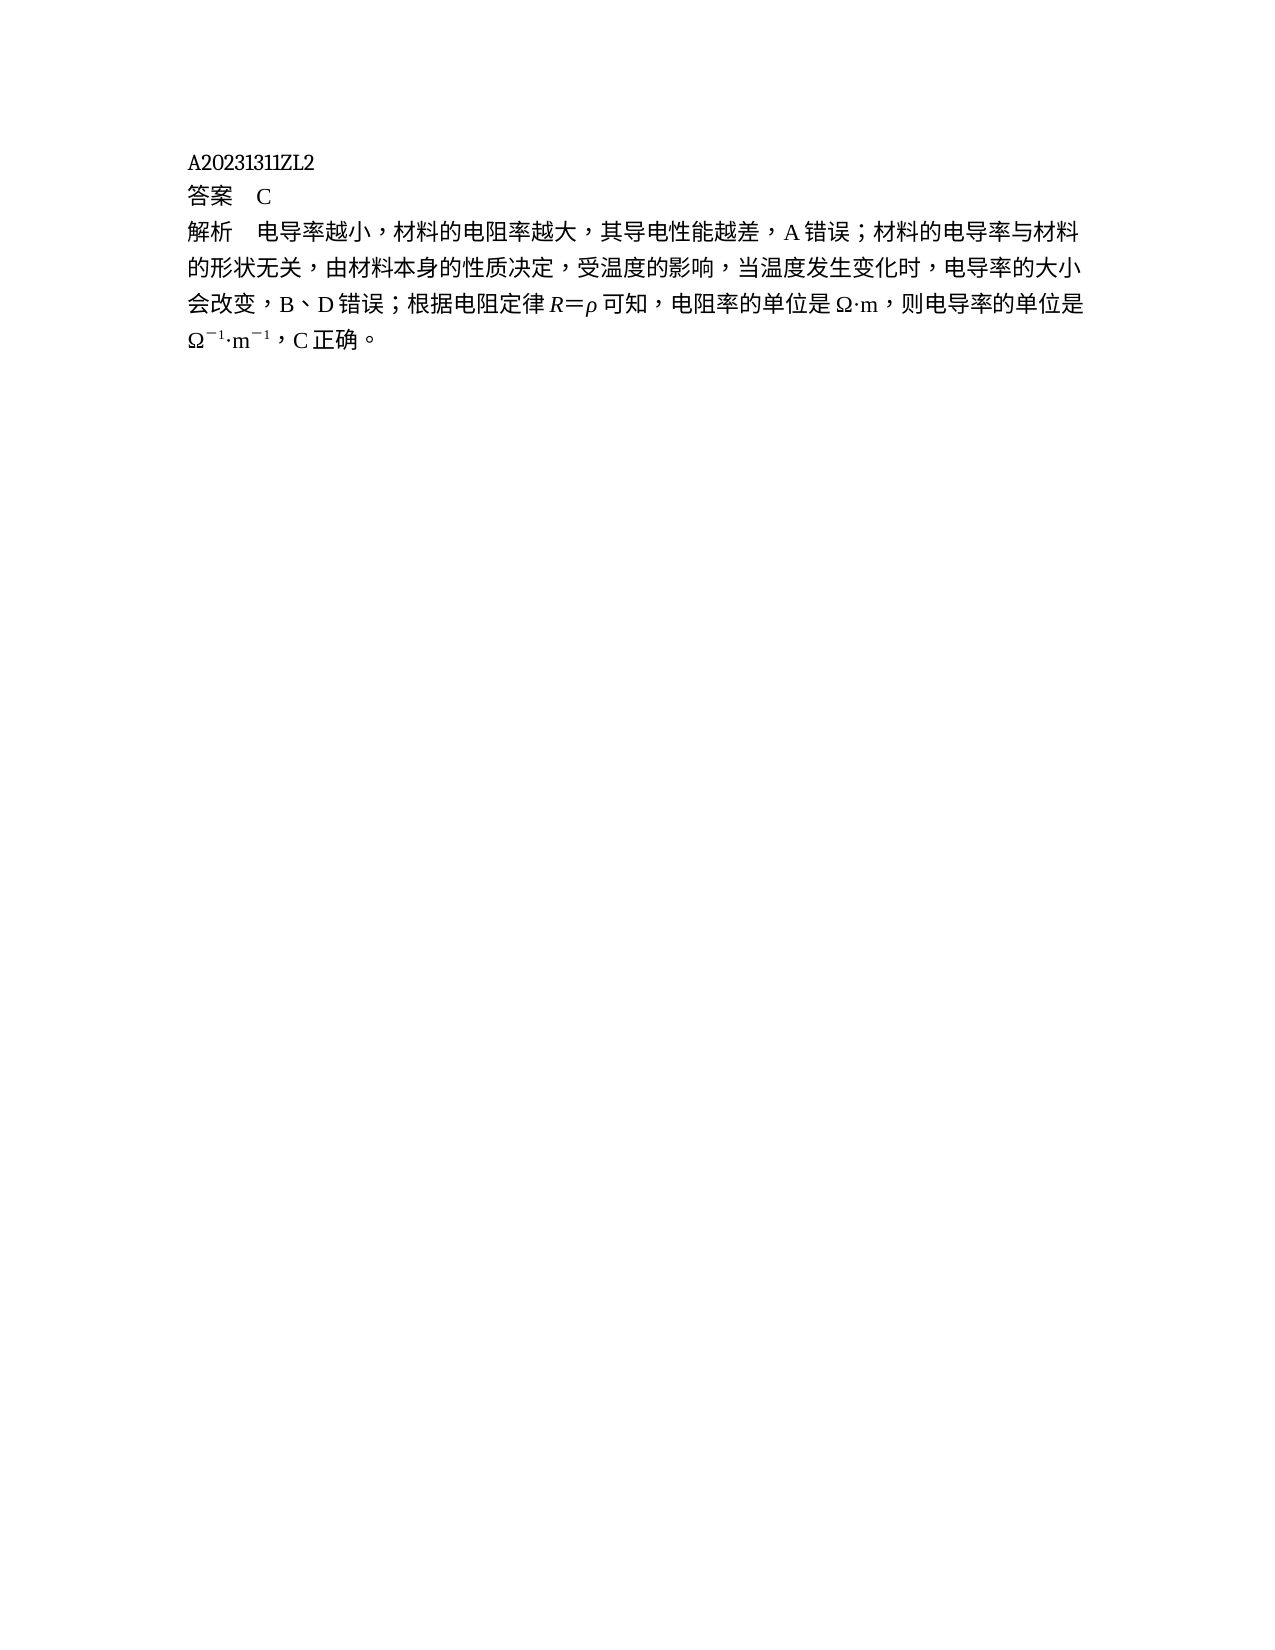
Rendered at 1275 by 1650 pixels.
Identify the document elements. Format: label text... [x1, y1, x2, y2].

text 解析 电导率越小，材料的电阻率越大，其导电性能越差，A错误；材料的电导率与材料的形状无关，由材料本身的性质决定，受温度的影响，当温度发生变化时，电导率的大小会改变，B、D错误；根据电阻定律R＝ρ可知，电阻率的单位是Ω·m，则电导率的单位是Ω－1·m－1，C正确。 [187, 216, 1087, 355]
text A20231311ZL2 [187, 150, 1087, 176]
text 答案 C [187, 180, 1087, 211]
